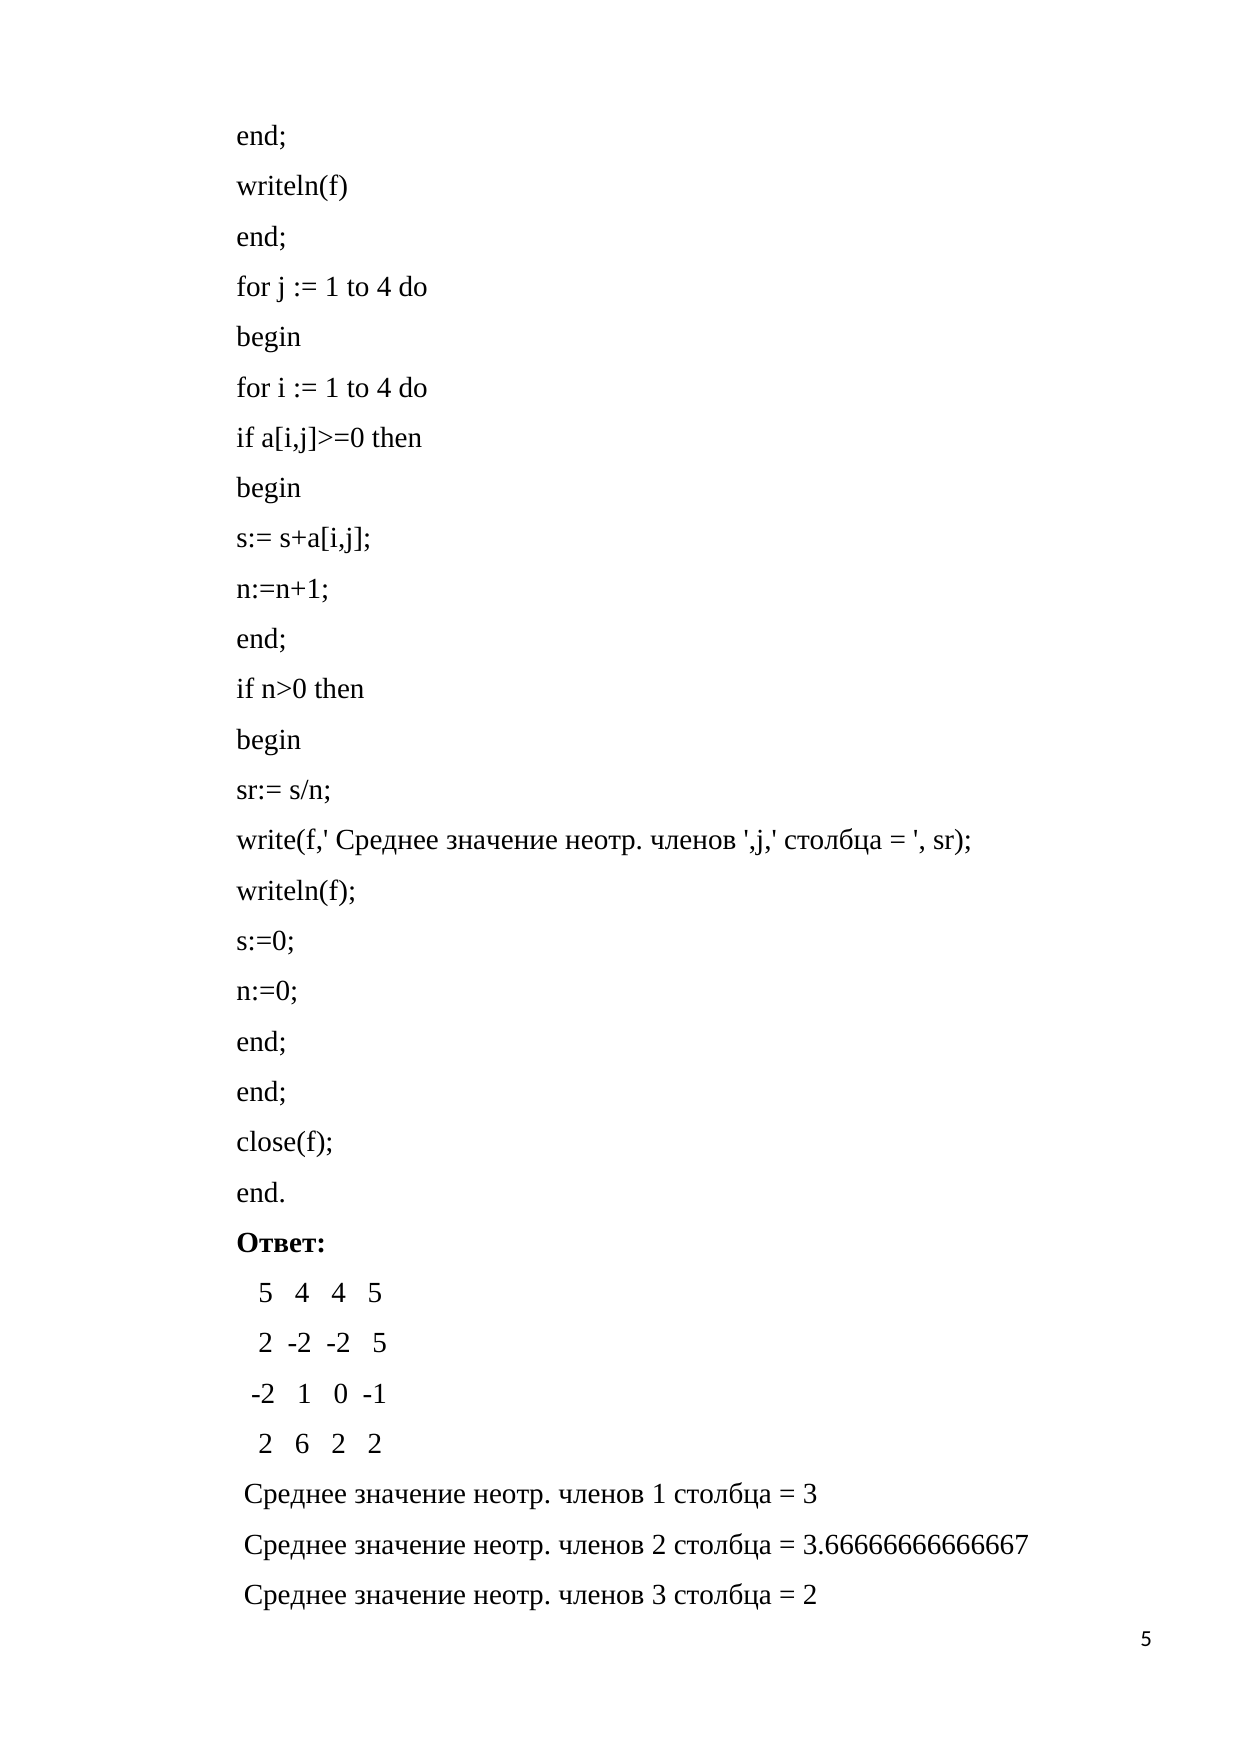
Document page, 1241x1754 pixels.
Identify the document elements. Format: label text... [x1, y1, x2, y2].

text write(f,' Среднее значение неотр. членов ',j,' столбца = ', sr); [177, 822, 1152, 856]
text close(f); [177, 1124, 1152, 1158]
text end; [177, 1024, 1152, 1057]
text Среднее значение неотр. членов 3 столбца = 2 [177, 1577, 1152, 1611]
text s:= s+a[i,j]; [177, 521, 1152, 554]
text end; [177, 118, 1152, 152]
text end; [177, 621, 1152, 655]
text Ответ: [177, 1225, 1152, 1258]
text end. [177, 1175, 1152, 1208]
text end; [177, 219, 1152, 252]
text 2 6 2 2 [177, 1426, 1152, 1460]
text -2 1 0 -1 [177, 1376, 1152, 1409]
text 2 -2 -2 5 [177, 1326, 1152, 1359]
text end; [177, 1074, 1152, 1108]
text if a[i,j]>=0 then [177, 420, 1152, 453]
text sr:= s/n; [177, 772, 1152, 806]
text writeln(f); [177, 873, 1152, 906]
text Среднее значение неотр. членов 1 столбца = 3 [177, 1477, 1152, 1510]
text for i := 1 to 4 do [177, 370, 1152, 403]
text if n>0 then [177, 672, 1152, 705]
text for j := 1 to 4 do [177, 269, 1152, 303]
text 5 4 4 5 [177, 1275, 1152, 1309]
text n:=n+1; [177, 571, 1152, 604]
text begin [177, 722, 1152, 755]
text begin [177, 319, 1152, 353]
text n:=0; [177, 973, 1152, 1007]
text writeln(f) [177, 168, 1152, 202]
text s:=0; [177, 923, 1152, 957]
text Среднее значение неотр. членов 2 столбца = 3.66666666666667 [177, 1527, 1152, 1560]
text begin [177, 470, 1152, 504]
